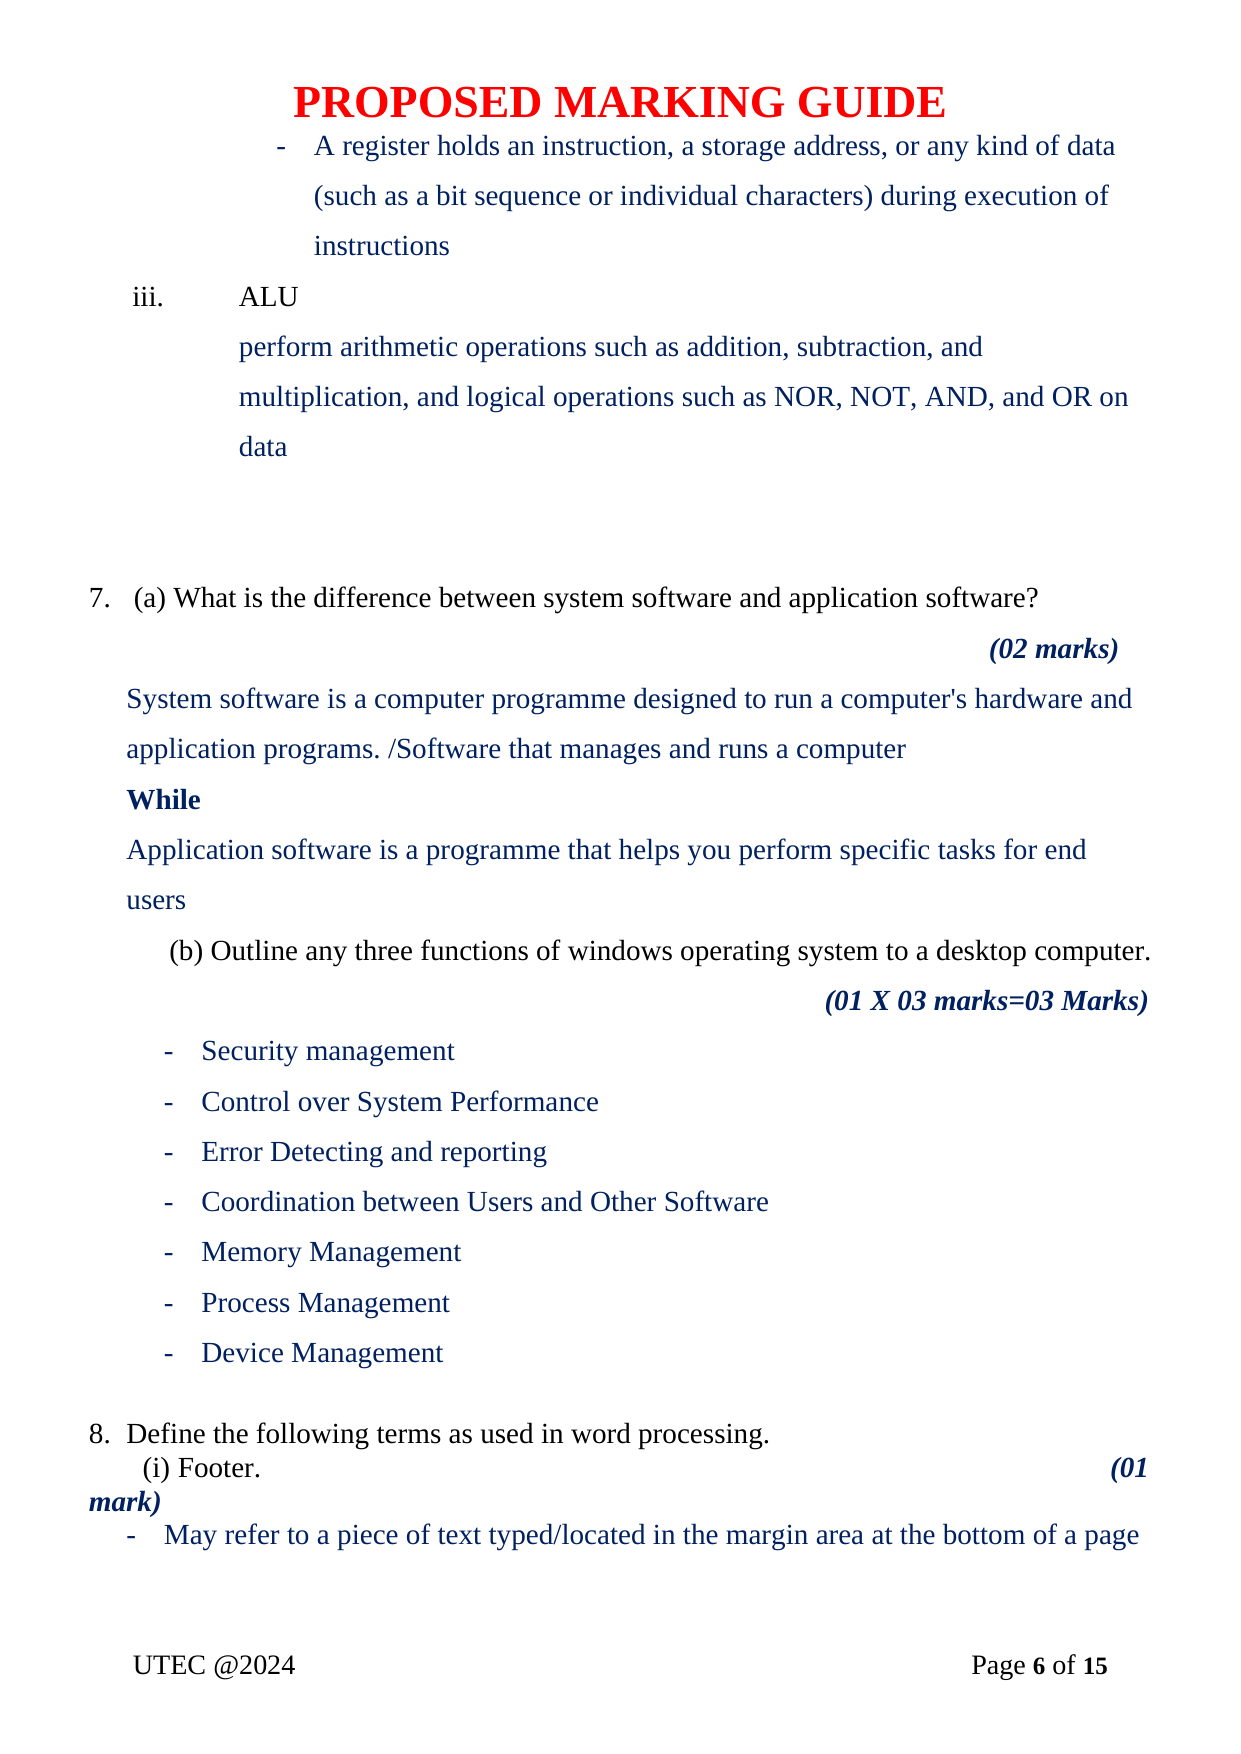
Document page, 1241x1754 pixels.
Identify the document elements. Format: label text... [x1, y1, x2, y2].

list (01 X 03 marks=03 Marks) [126, 983, 1152, 1017]
list ALU [164, 279, 1152, 312]
list Process Management [164, 1285, 1152, 1318]
list perform arithmetic operations such as addition, subtraction, and multiplication, and logical operations such as NOR, NOT, AND, and OR on data [239, 329, 1152, 463]
list Device Management [164, 1335, 1152, 1369]
list May refer to a piece of text typed/located in the margin area at the bottom of a page [126, 1517, 1152, 1551]
list System software is a computer programme designed to run a computer's hardware and application programs. /Software that manages and runs a computer [126, 681, 1152, 765]
list Error Detecting and reporting [164, 1134, 1152, 1167]
list (b) Outline any three functions of windows operating system to a desktop computer. [126, 933, 1152, 966]
list Define the following terms as used in word processing. [89, 1417, 1152, 1450]
list Application software is a programme that helps you perform specific tasks for end users [126, 832, 1152, 916]
list A register holds an instruction, a storage address, or any kind of data (such as a bit sequence or individual characters) during execution of instructions [276, 128, 1152, 262]
list While [126, 782, 1152, 815]
list Memory Management [164, 1234, 1152, 1268]
list Security management [164, 1033, 1152, 1067]
text (i) Footer. (01 mark) [89, 1450, 1152, 1517]
list (02 marks) [951, 631, 1152, 664]
list (a) What is the difference between system software and application software? [89, 581, 1152, 614]
list Coordination between Users and Other Software [164, 1184, 1152, 1218]
list Control over System Performance [164, 1084, 1152, 1117]
